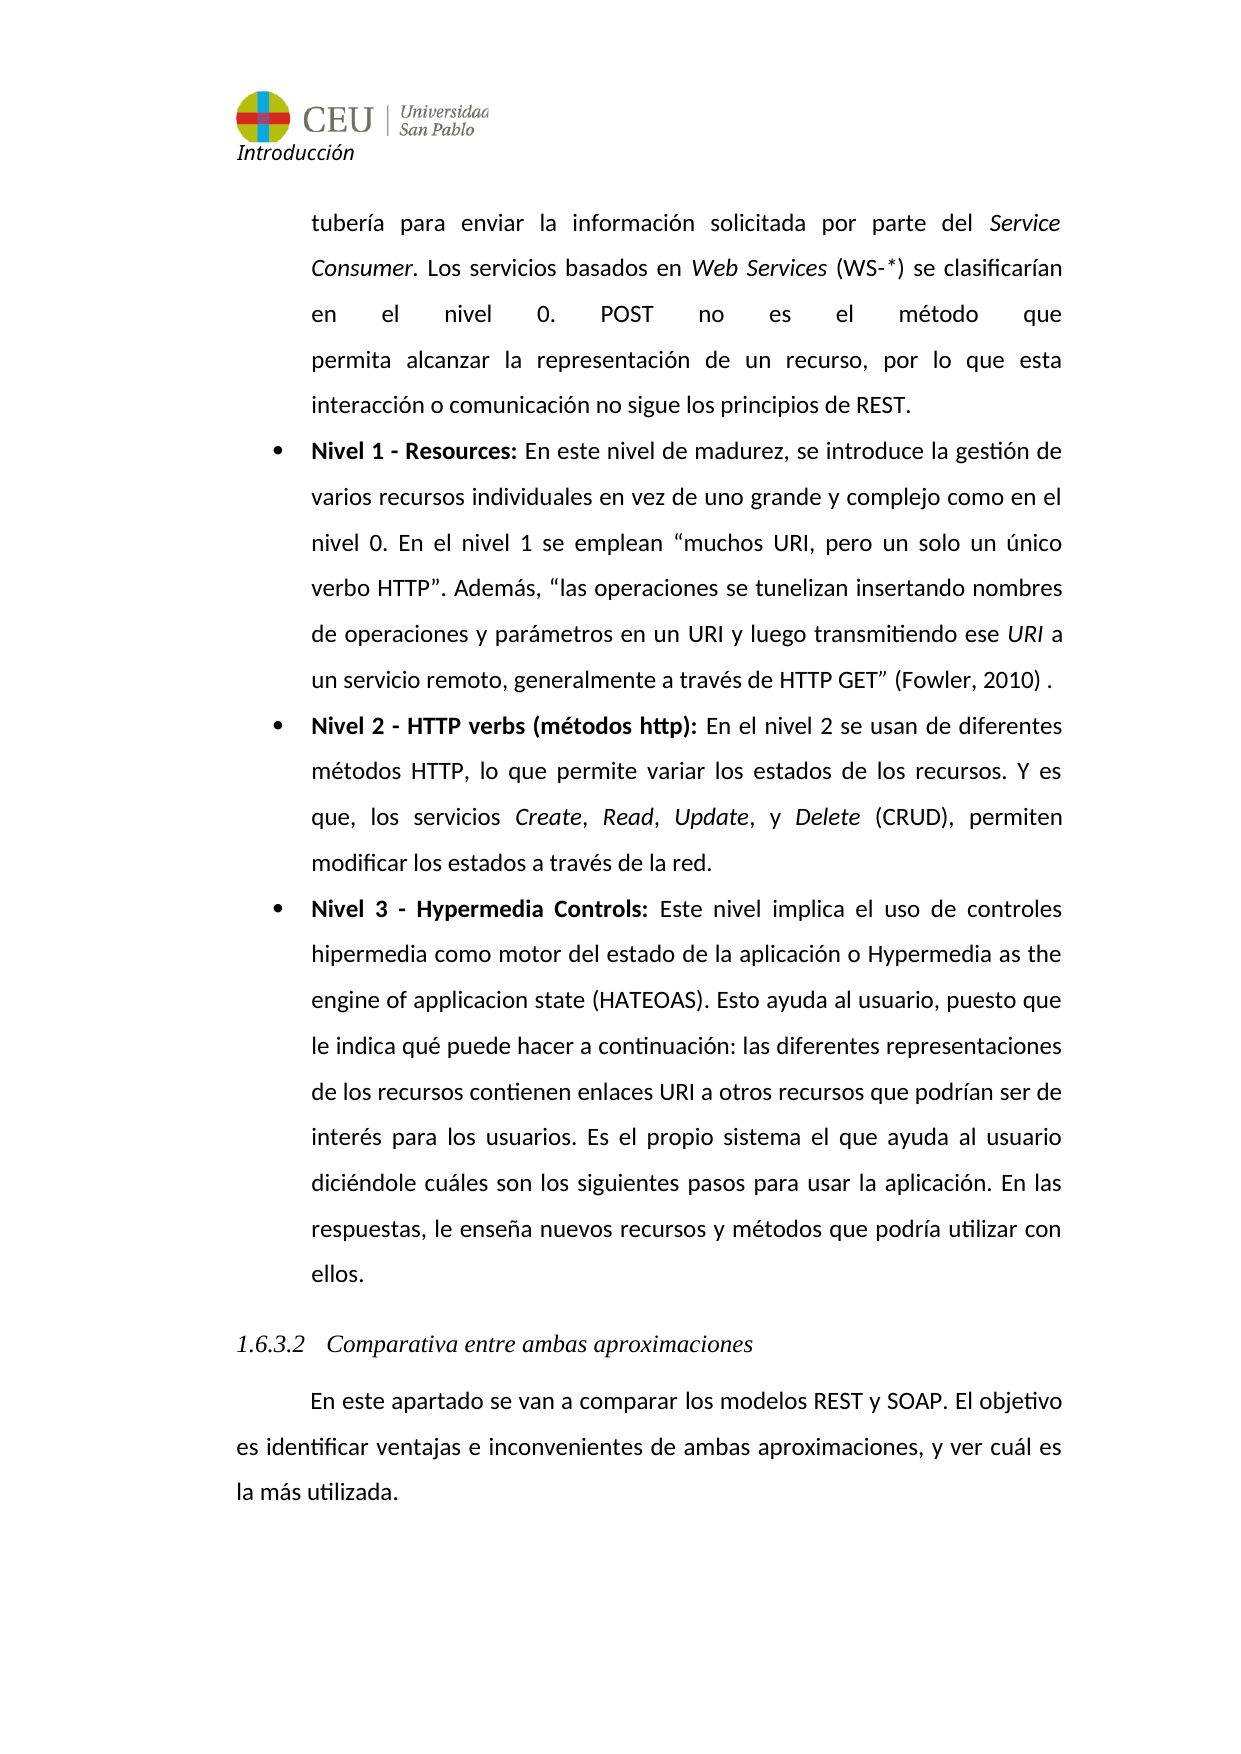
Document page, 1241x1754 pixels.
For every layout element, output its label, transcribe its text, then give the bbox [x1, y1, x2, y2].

list Nivel 1 - Resources: En este nivel de madurez, se introduce la gestión de varios recursos individuales en vez de uno grande y complejo como en el nivel 0. En el nivel 1 se emplean “muchos URI, pero un solo un único verbo HTTP”. Además, “las operaciones se tunelizan insertando nombres de operaciones y parámetros en un URI y luego transmitiendo ese URI a un servicio remoto, generalmente a través de HTTP GET” . [274, 435, 1063, 694]
picture [235, 89, 489, 143]
subtitle Comparativa entre ambas aproximaciones [236, 1329, 1063, 1358]
list Nivel 2 - HTTP verbs (métodos http): En el nivel 2 se usan de diferentes métodos HTTP, lo que permite variar los estados de los recursos. Y es que, los servicios Create, Read, Update, y Delete (CRUD), permiten modificar los estados a través de la red. [274, 710, 1063, 877]
